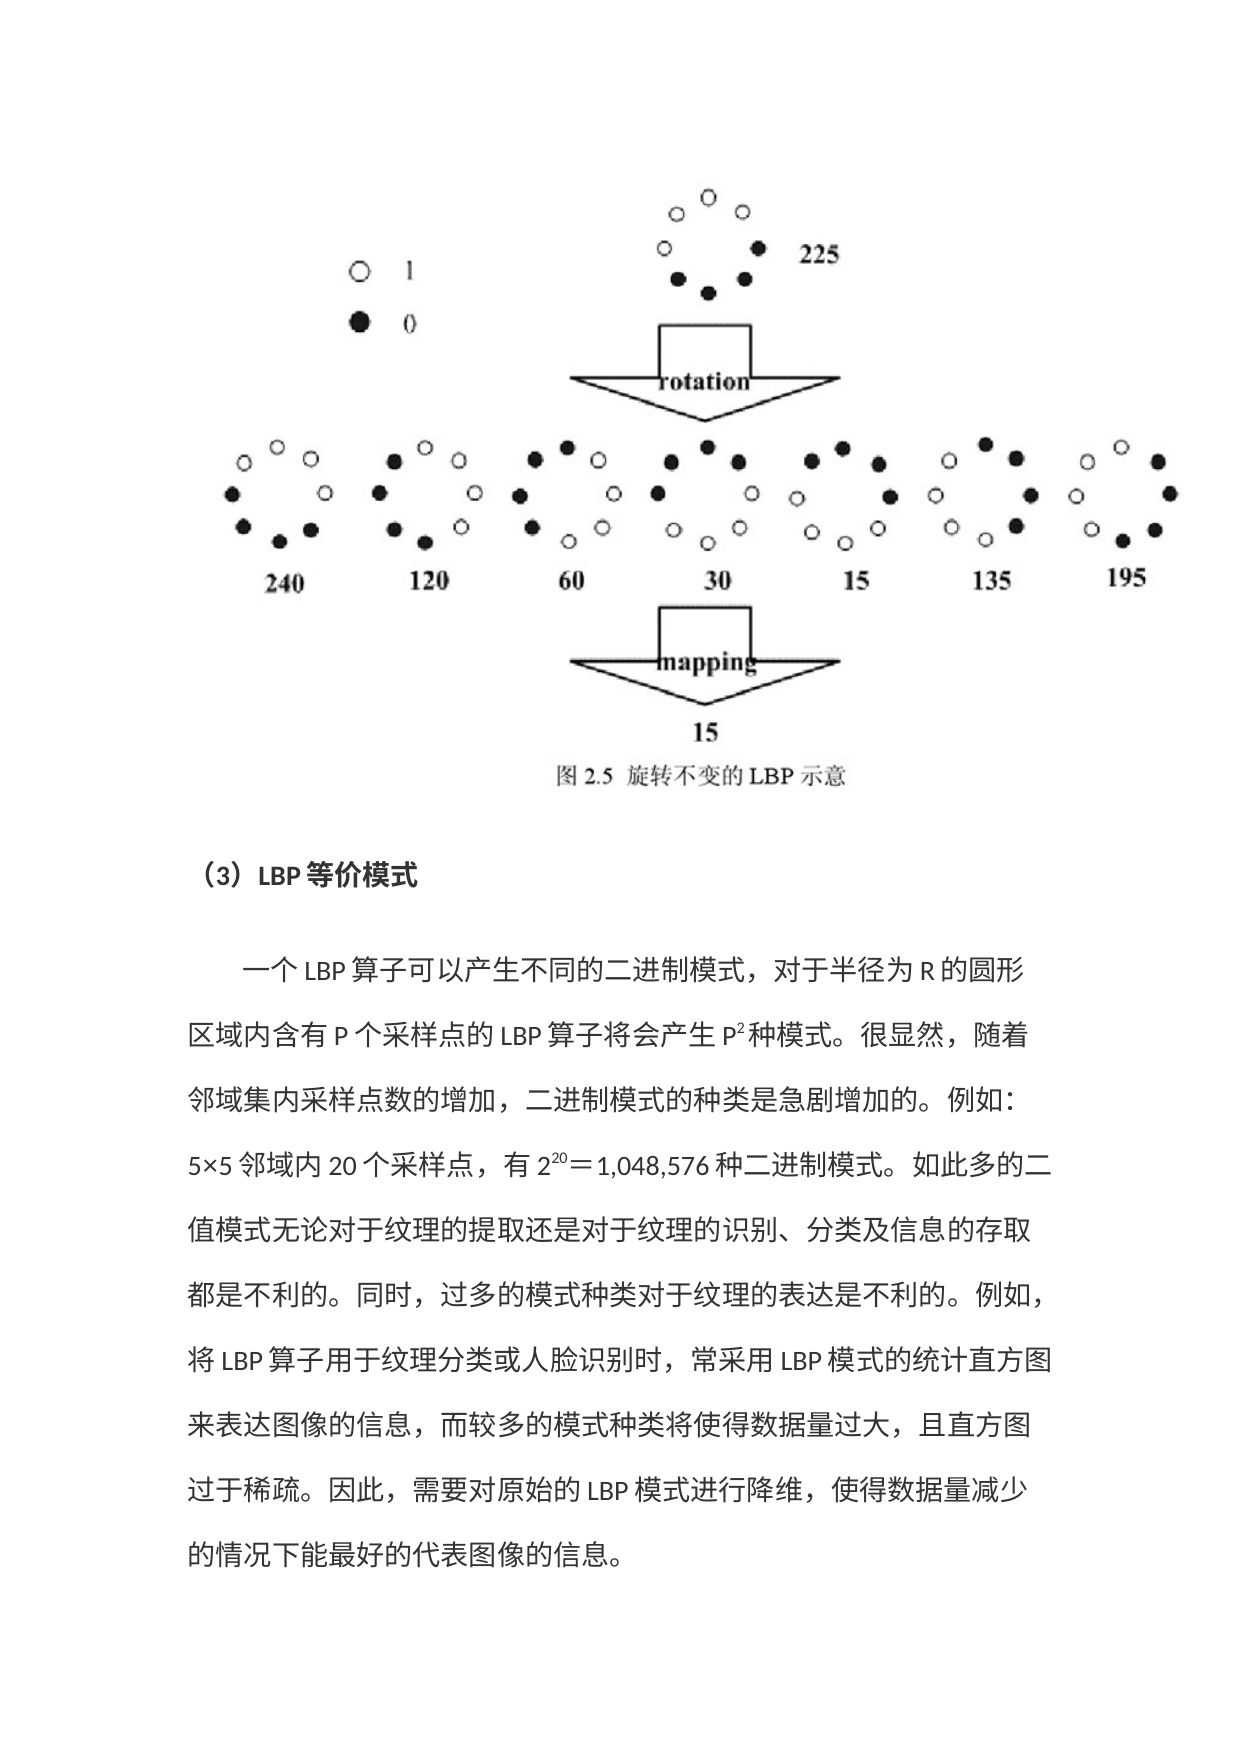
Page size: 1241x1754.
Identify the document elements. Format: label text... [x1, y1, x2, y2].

picture [187, 162, 1188, 797]
text （3）LBP等价模式 [187, 841, 1053, 906]
text 一个LBP算子可以产生不同的二进制模式，对于半径为R的圆形区域内含有P个采样点的LBP算子将会产生P2种模式。很显然，随着邻域集内采样点数的增加，二进制模式的种类是急剧增加的。例如：5×5邻域内20个采样点，有220＝1,048,576种二进制模式。如此多的二值模式无论对于纹理的提取还是对于纹理的识别、分类及信息的存取都是不利的。同时，过多的模式种类对于纹理的表达是不利的。例如，将LBP算子用于纹理分类或人脸识别时，常采用LBP模式的统计直方图来表达图像的信息，而较多的模式种类将使得数据量过大，且直方图过于稀疏。因此，需要对原始的LBP模式进行降维，使得数据量减少的情况下能最好的代表图像的信息。 [187, 935, 1053, 1585]
